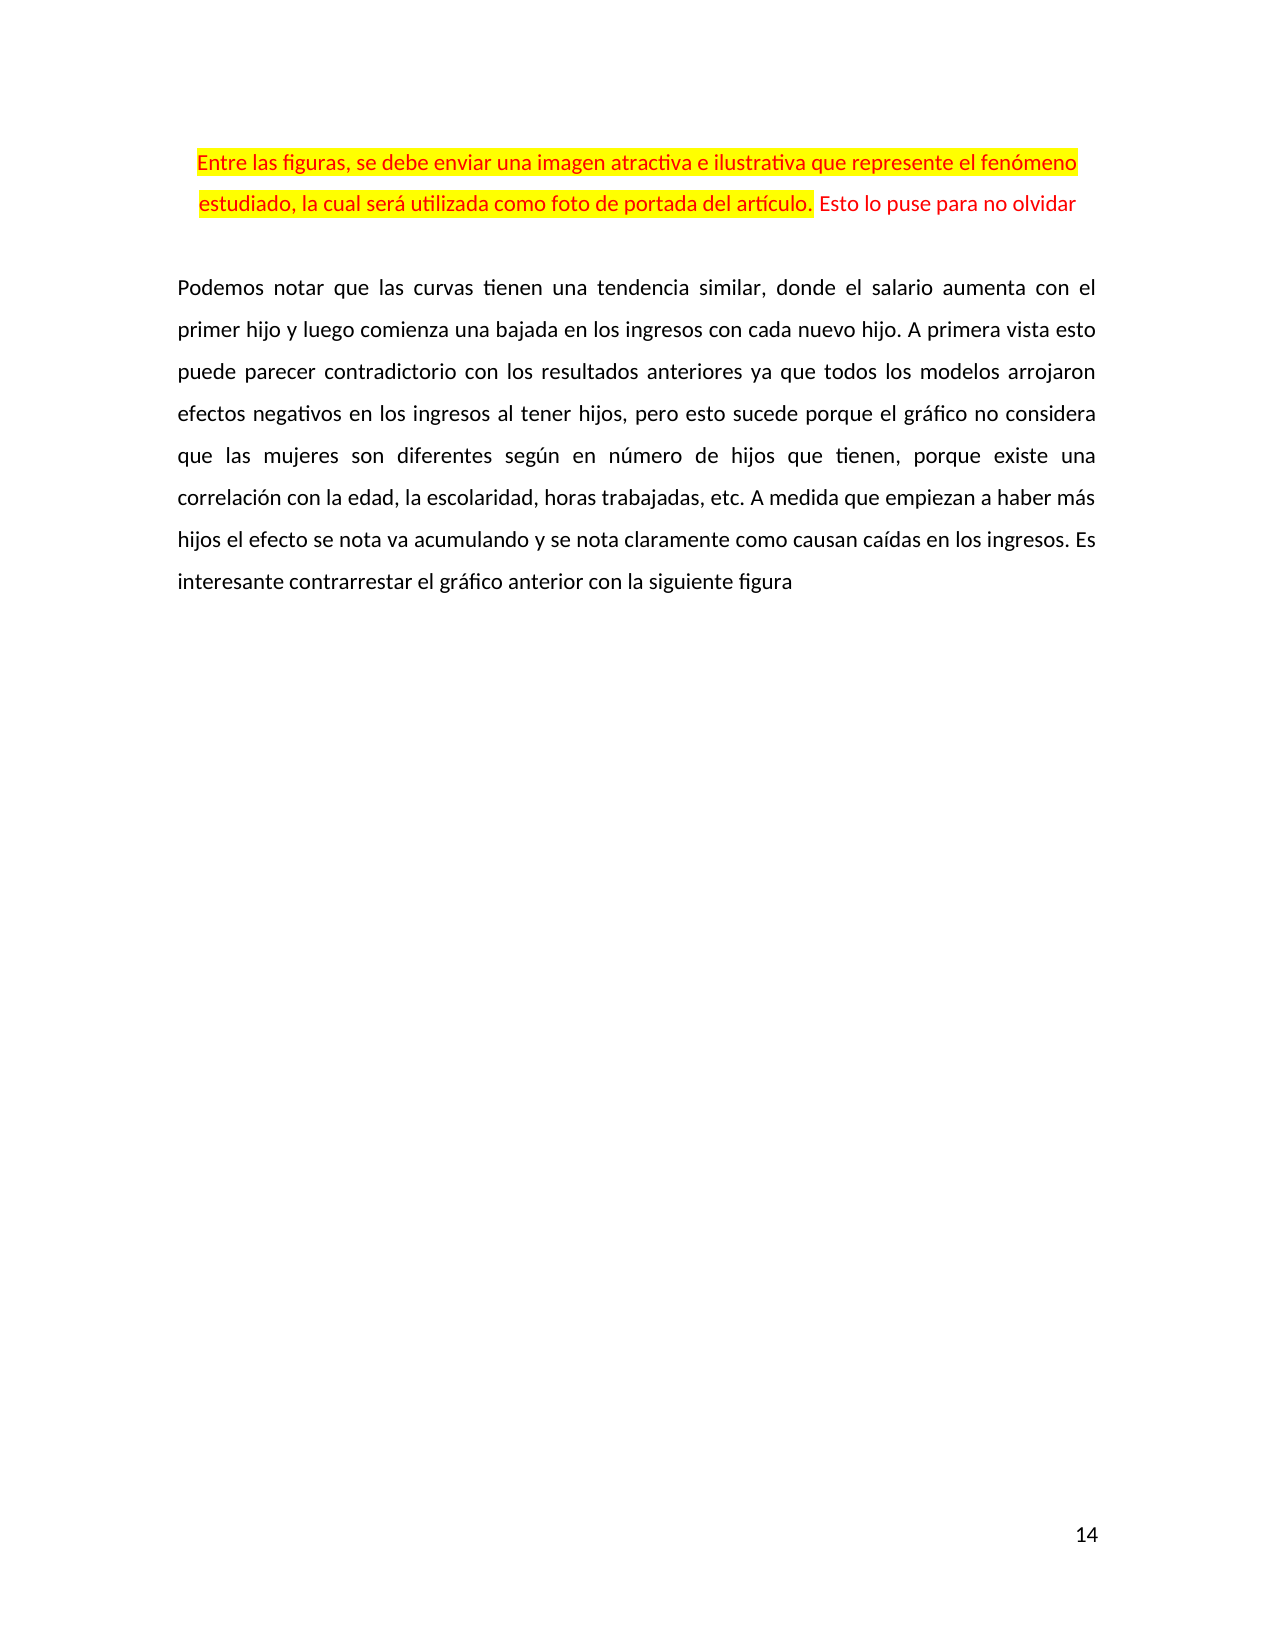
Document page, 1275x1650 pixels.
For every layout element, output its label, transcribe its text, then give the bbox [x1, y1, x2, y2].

text Entre las figuras, se debe enviar una imagen atractiva e ilustrativa que represente el fenómeno estudiado, la cual será utilizada como foto de portada del artículo. Esto lo puse para no olvidar [177, 148, 1098, 218]
